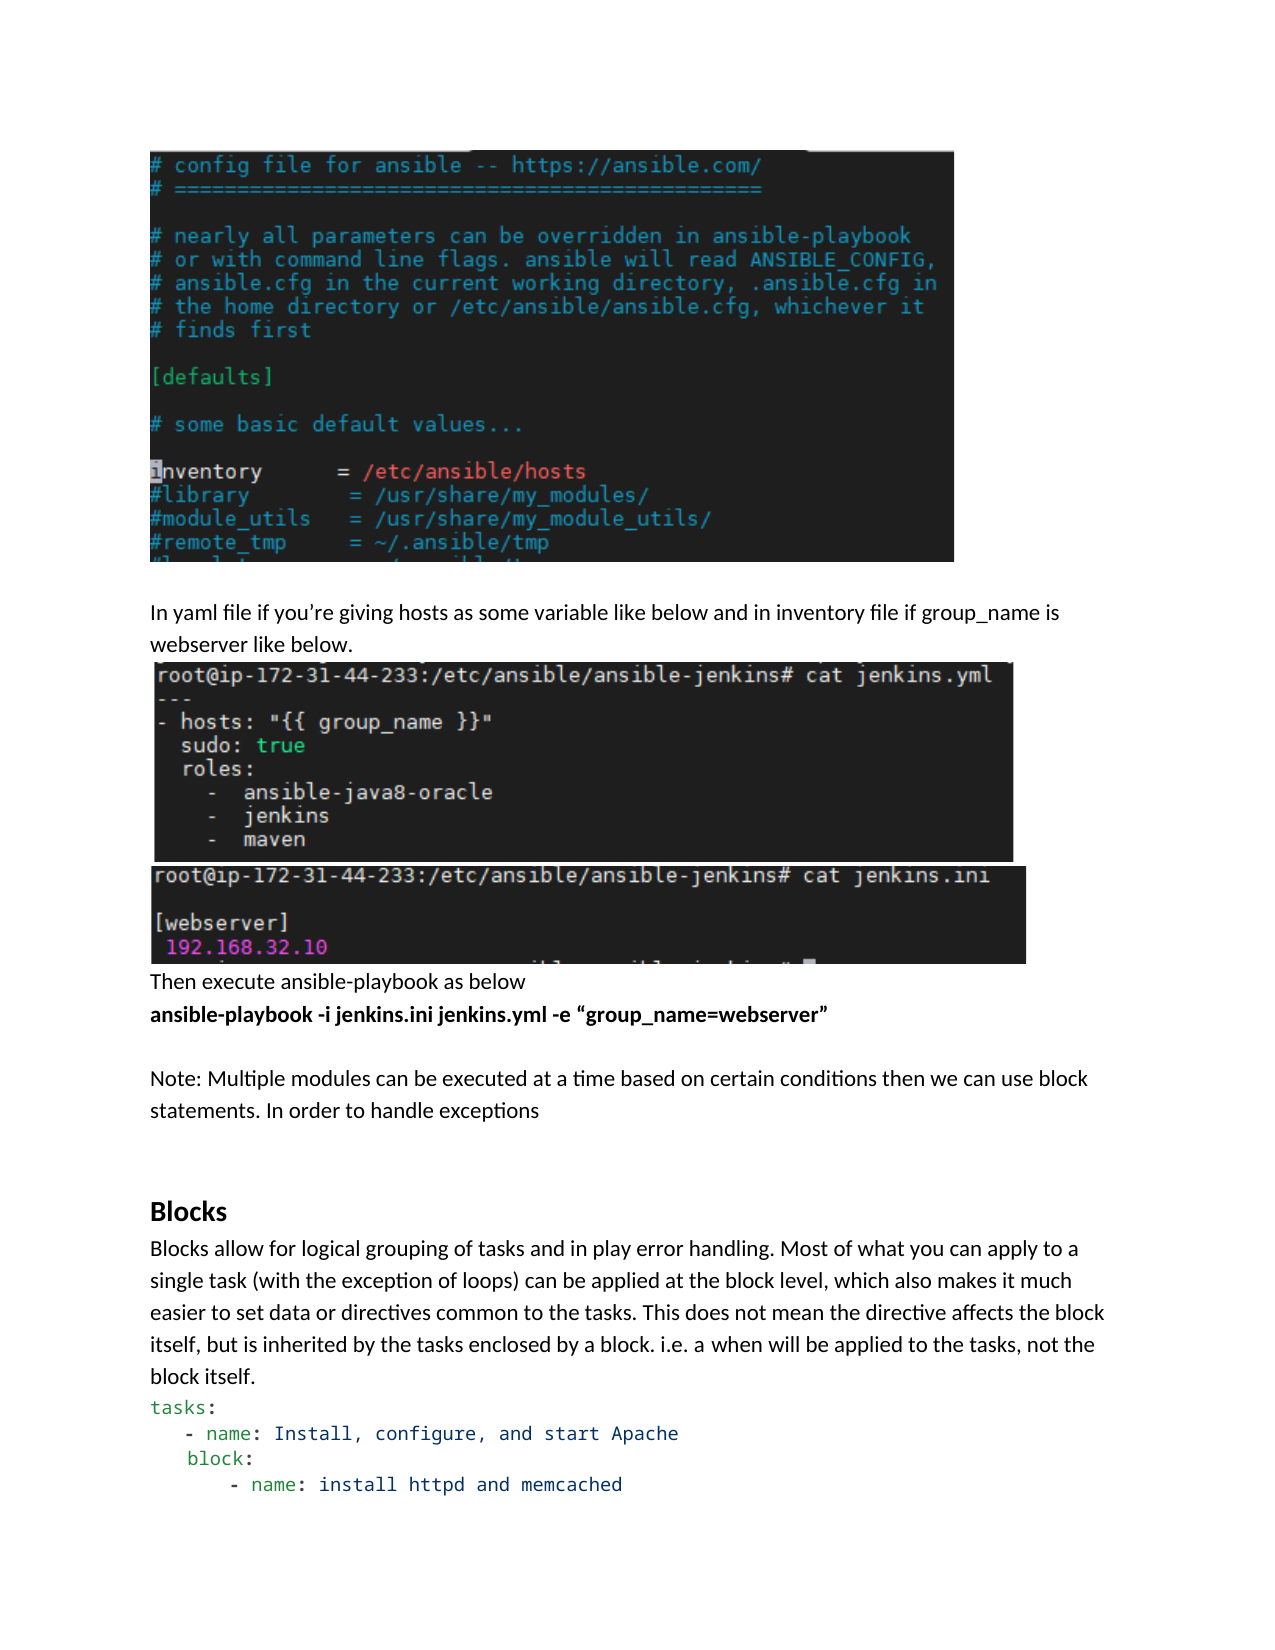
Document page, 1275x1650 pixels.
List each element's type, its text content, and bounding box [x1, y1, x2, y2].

text In yaml file if you’re giving hosts as some variable like below and in inventory file if group_name is webserver like below. [150, 598, 1125, 658]
picture [150, 150, 955, 562]
text ansible-playbook -i jenkins.ini jenkins.yml -e “group_name=webserver” [150, 1000, 1125, 1028]
text - name: Install, configure, and start Apache [150, 1420, 1125, 1446]
text Note: Multiple modules can be executed at a time based on certain conditions then we can use block statements. In order to handle exceptions [150, 1064, 1125, 1124]
text Blocks allow for logical grouping of tasks and in play error handling. Most of what you can apply to a single task (with the exception of loops) can be applied at the block level, which also makes it much easier to set data or directives common to the tasks. This does not mean the directive affects the block itself, but is inherited by the tasks enclosed by a block. i.e. a when will be applied to the tasks, not the block itself. [150, 1234, 1125, 1391]
text - name: install httpd and memcached [150, 1471, 1125, 1497]
text block: [131, 1446, 1144, 1471]
picture [150, 662, 1014, 862]
picture [150, 866, 1027, 964]
text tasks: [150, 1395, 1125, 1420]
text Then execute ansible-playbook as below [150, 967, 1125, 996]
text Blocks [150, 1193, 1125, 1228]
